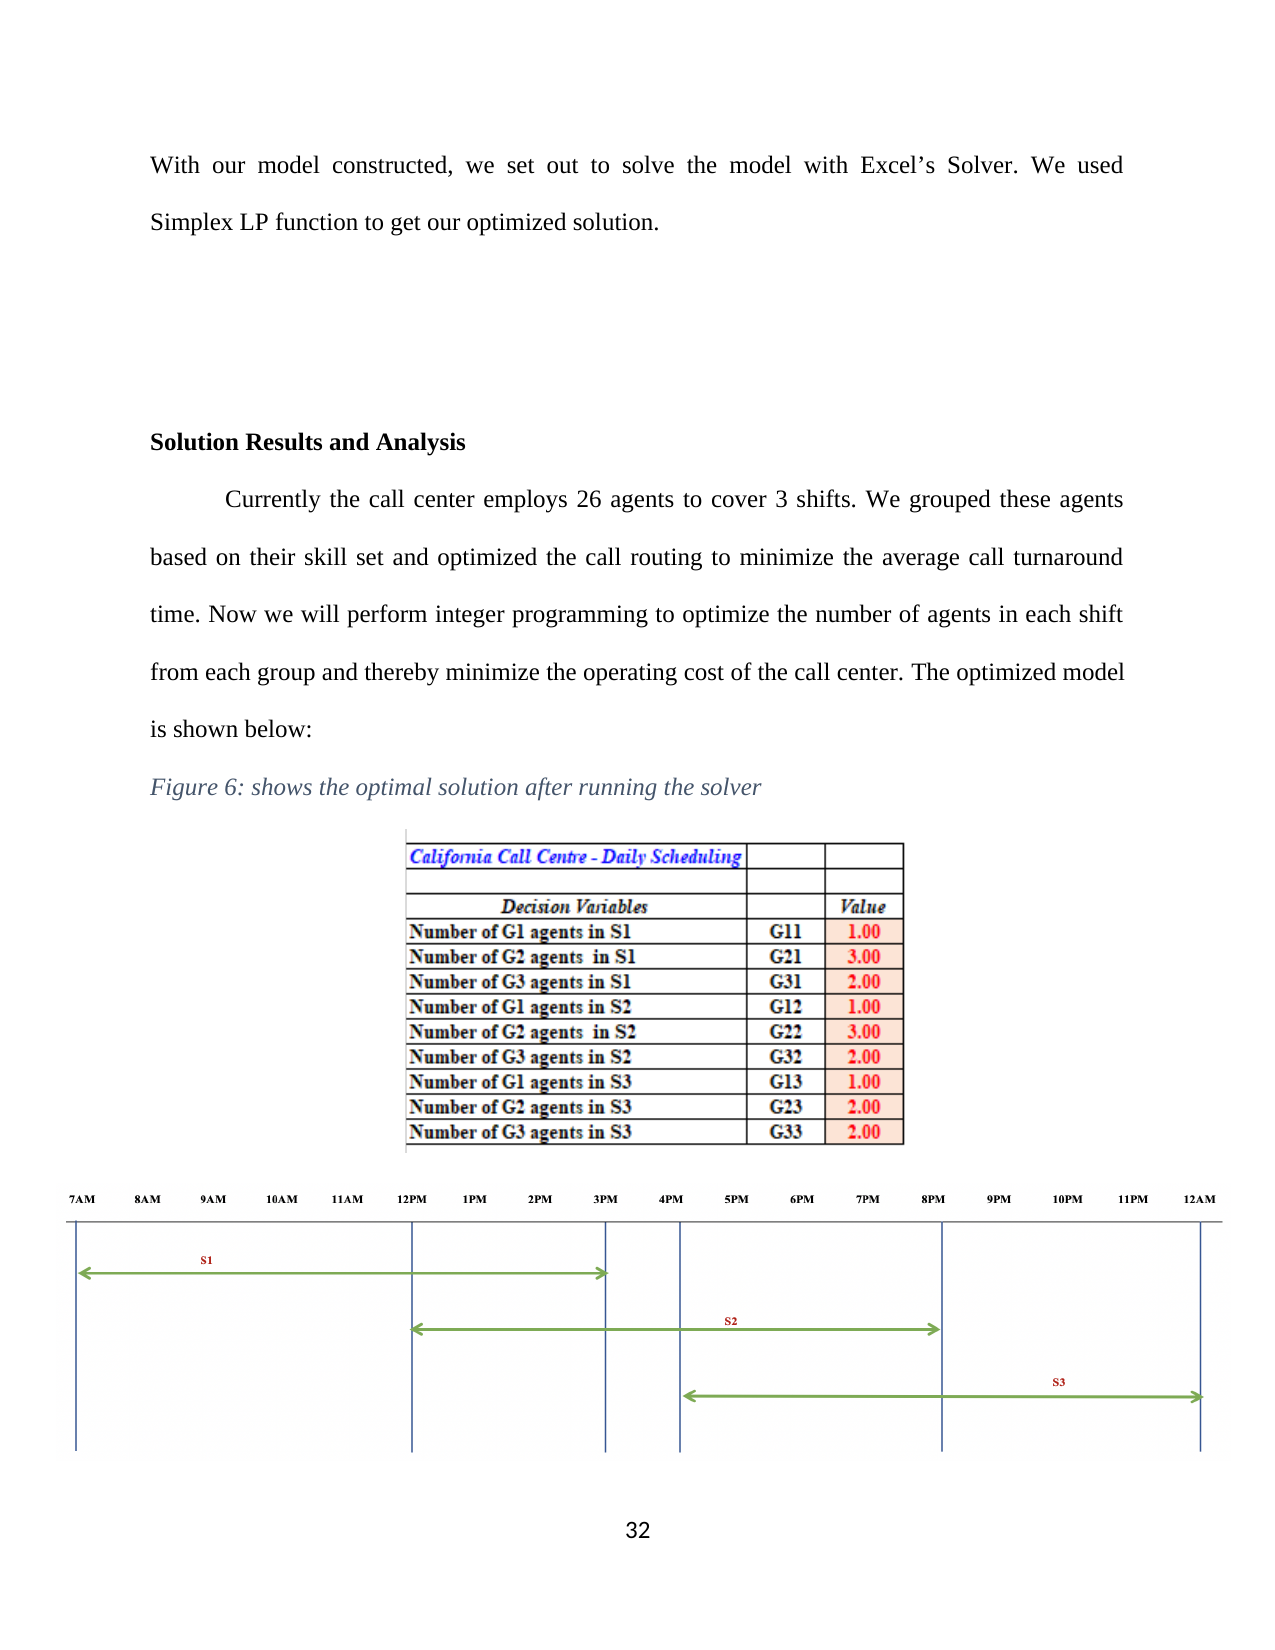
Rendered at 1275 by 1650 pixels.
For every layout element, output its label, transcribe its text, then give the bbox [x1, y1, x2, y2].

subtitle Solution Results and Analysis [150, 427, 1125, 456]
picture [405, 829, 917, 1153]
text With our model constructed, we set out to solve the model with Excel’s Solver. We used Simplex LP function to get our optimized solution. [150, 150, 1125, 236]
text Figure 6: shows the optimal solution after running the solver [150, 772, 1125, 801]
text Currently the call center employs 26 agents to cover 3 shifts. We grouped these agents based on their skill set and optimized the call routing to minimize the average call turnaround time. Now we will perform integer programming to optimize the number of agents in each shift from each group and thereby minimize the operating cost of the call center. The optimized model is shown below: [150, 484, 1125, 743]
picture [56, 1183, 1232, 1461]
